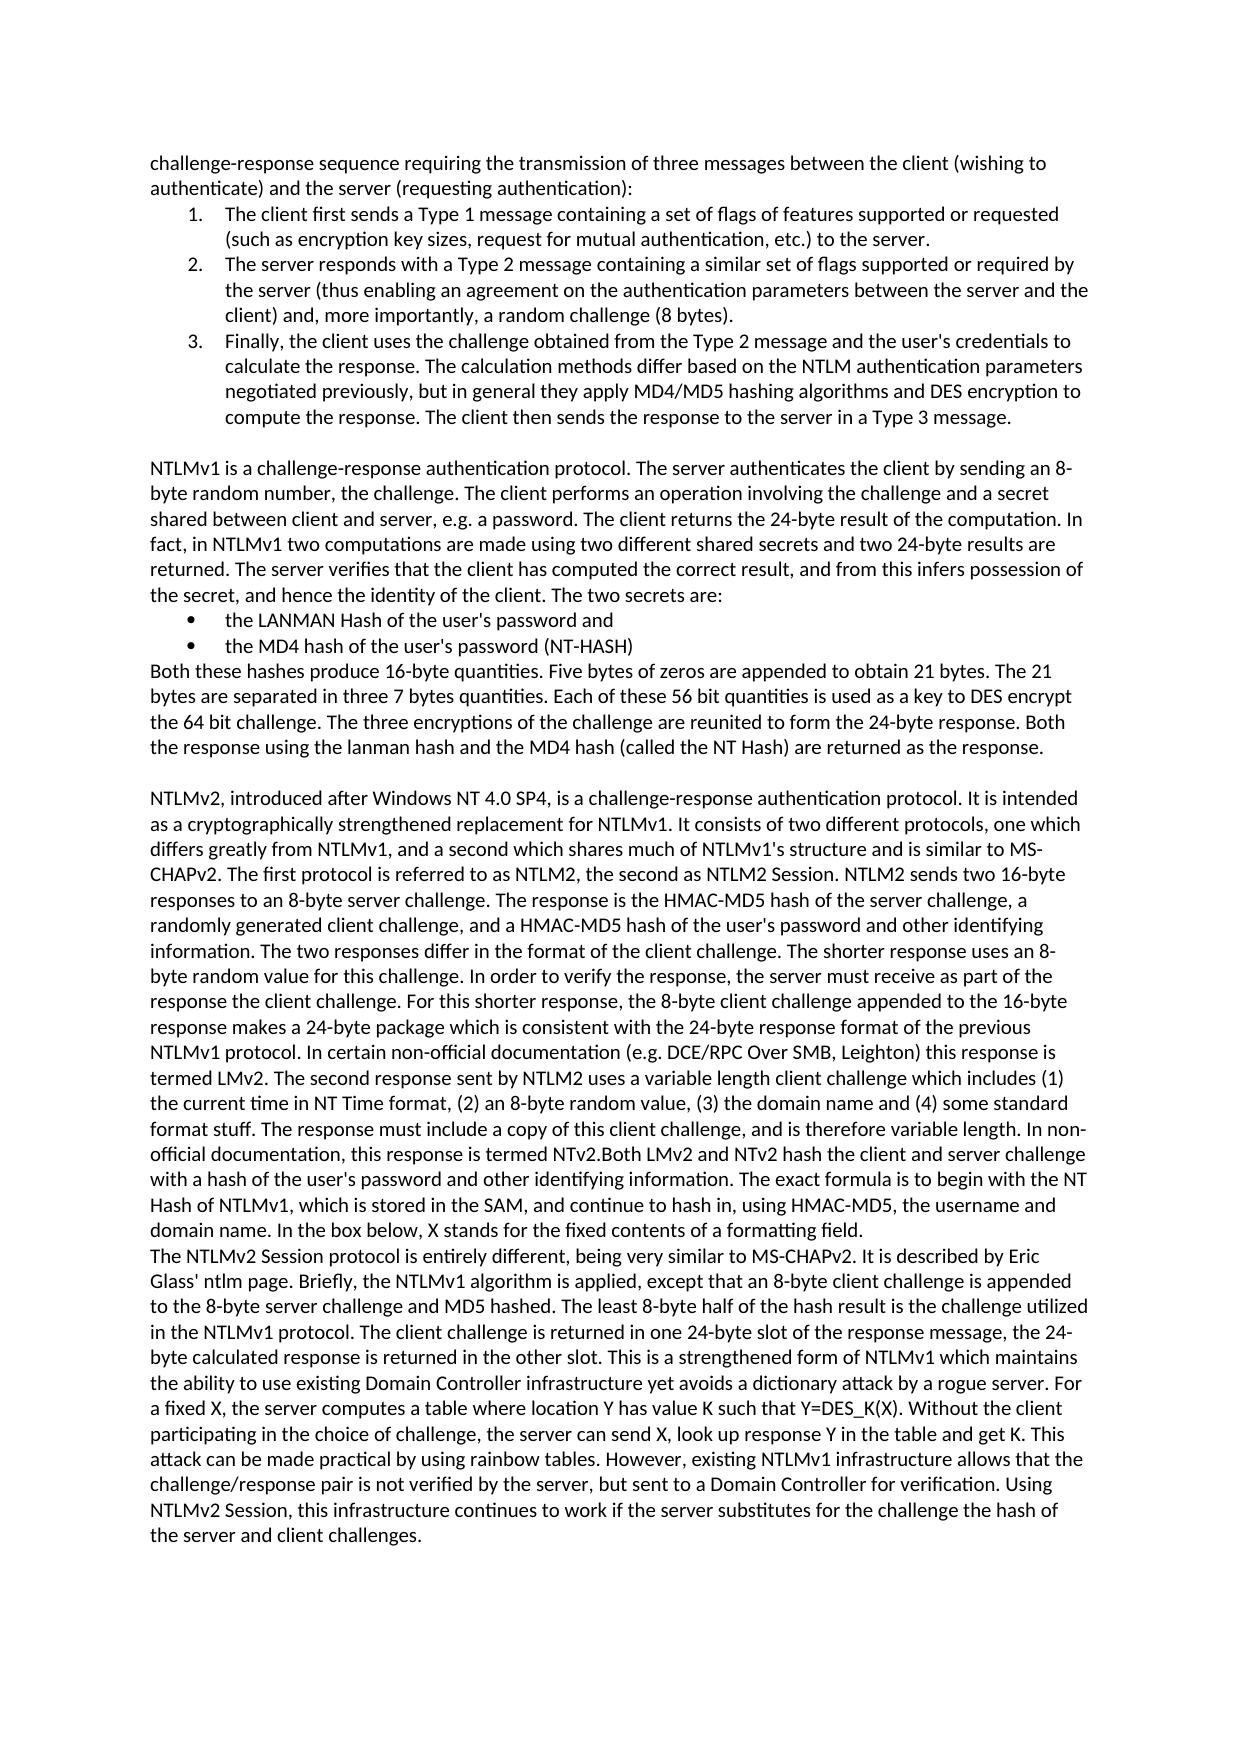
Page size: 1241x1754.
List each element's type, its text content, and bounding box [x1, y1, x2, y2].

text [150, 150, 1090, 201]
list the MD4 hash of the user's password (NT-HASH) [187, 633, 1090, 658]
text Both these hashes produce 16-byte quantities. Five bytes of zeros are appended to obtain 21 bytes. The 21 bytes are separated in three 7 bytes quantities. Each of these 56 bit quantities is used as a key to DES encrypt the 64 bit challenge. The three encryptions of the challenge are reunited to form the 24-byte response. Both the response using the lanman hash and the MD4 hash (called the NT Hash) are returned as the response. [150, 658, 1090, 760]
text NTLMv2, introduced after Windows NT 4.0 SP4, is a challenge-response authentication protocol. It is intended as a cryptographically strengthened replacement for NTLMv1. It consists of two different protocols, one which differs greatly from NTLMv1, and a second which shares much of NTLMv1's structure and is similar to MS-CHAPv2. The first protocol is referred to as NTLM2, the second as NTLM2 Session. NTLM2 sends two 16-byte responses to an 8-byte server challenge. The response is the HMAC-MD5 hash of the server challenge, a randomly generated client challenge, and a HMAC-MD5 hash of the user's password and other identifying information. The two responses differ in the format of the client challenge. The shorter response uses an 8-byte random value for this challenge. In order to verify the response, the server must receive as part of the response the client challenge. For this shorter response, the 8-byte client challenge appended to the 16-byte response makes a 24-byte package which is consistent with the 24-byte response format of the previous NTLMv1 protocol. In certain non-official documentation (e.g. DCE/RPC Over SMB, Leighton) this response is termed LMv2. The second response sent by NTLM2 uses a variable length client challenge which includes (1) the current time in NT Time format, (2) an 8-byte random value, (3) the domain name and (4) some standard format stuff. The response must include a copy of this client challenge, and is therefore variable length. In non-official documentation, this response is termed NTv2.Both LMv2 and NTv2 hash the client and server challenge with a hash of the user's password and other identifying information. The exact formula is to begin with the NT Hash of NTLMv1, which is stored in the SAM, and continue to hash in, using HMAC-MD5, the username and domain name. In the box below, X stands for the fixed contents of a formatting field. [150, 785, 1090, 1243]
text The NTLMv2 Session protocol is entirely different, being very similar to MS-CHAPv2. It is described by Eric Glass' ntlm page. Briefly, the NTLMv1 algorithm is applied, except that an 8-byte client challenge is appended to the 8-byte server challenge and MD5 hashed. The least 8-byte half of the hash result is the challenge utilized in the NTLMv1 protocol. The client challenge is returned in one 24-byte slot of the response message, the 24-byte calculated response is returned in the other slot. This is a strengthened form of NTLMv1 which maintains the ability to use existing Domain Controller infrastructure yet avoids a dictionary attack by a rogue server. For a fixed X, the server computes a table where location Y has value K such that Y=DES_K(X). Without the client participating in the choice of challenge, the server can send X, look up response Y in the table and get K. This attack can be made practical by using rainbow tables. However, existing NTLMv1 infrastructure allows that the challenge/response pair is not verified by the server, but sent to a Domain Controller for verification. Using NTLMv2 Session, this infrastructure continues to work if the server substitutes for the challenge the hash of the server and client challenges. [150, 1243, 1090, 1548]
text NTLMv1 is a challenge-response authentication protocol. The server authenticates the client by sending an 8-byte random number, the challenge. The client performs an operation involving the challenge and a secret shared between client and server, e.g. a password. The client returns the 24-byte result of the computation. In fact, in NTLMv1 two computations are made using two different shared secrets and two 24-byte results are returned. The server verifies that the client has computed the correct result, and from this infers possession of the secret, and hence the identity of the client. The two secrets are: [150, 455, 1090, 607]
list Finally, the client uses the challenge obtained from the Type 2 message and the user's credentials to calculate the response. The calculation methods differ based on the NTLM authentication parameters negotiated previously, but in general they apply MD4/MD5 hashing algorithms and DES encryption to compute the response. The client then sends the response to the server in a Type 3 message. [187, 328, 1090, 429]
list The server responds with a Type 2 message containing a similar set of flags supported or required by the server (thus enabling an agreement on the authentication parameters between the server and the client) and, more importantly, a random challenge (8 bytes). [187, 252, 1090, 328]
list the LANMAN Hash of the user's password and [187, 607, 1090, 633]
list The client first sends a Type 1 message containing a set of flags of features supported or requested (such as encryption key sizes, request for mutual authentication, etc.) to the server. [187, 201, 1090, 252]
